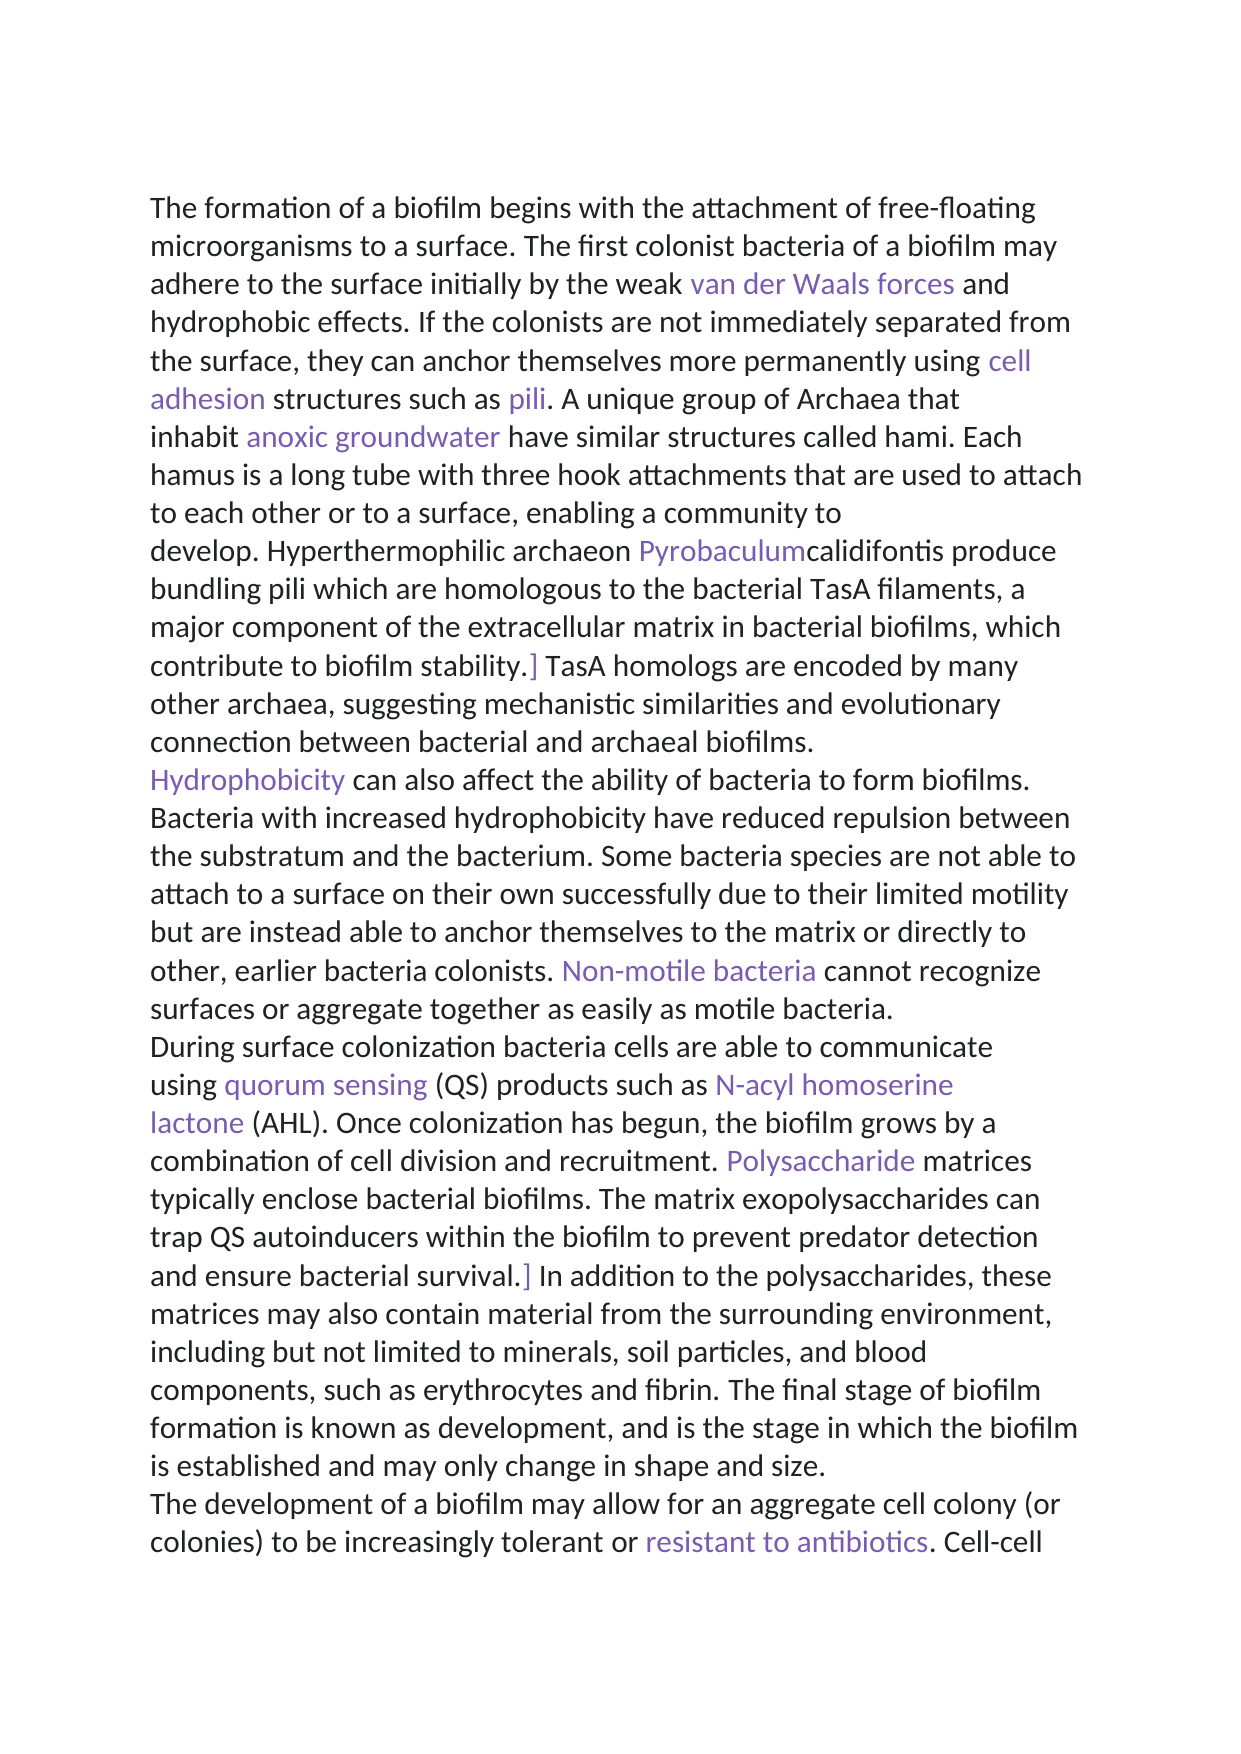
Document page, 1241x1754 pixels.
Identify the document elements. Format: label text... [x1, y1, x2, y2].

text During surface colonization bacteria cells are able to communicate using quorum sensing (QS) products such as N-acyl homoserine lactone (AHL). Once colonization has begun, the biofilm grows by a combination of cell division and recruitment. Polysaccharide matrices typically enclose bacterial biofilms. The matrix exopolysaccharides can trap QS autoinducers within the biofilm to prevent predator detection and ensure bacterial survival.] In addition to the polysaccharides, these matrices may also contain material from the surrounding environment, including but not limited to minerals, soil particles, and blood components, such as erythrocytes and fibrin. The final stage of biofilm formation is known as development, and is the stage in which the biofilm is established and may only change in shape and size. [150, 1027, 1090, 1484]
text Hydrophobicity can also affect the ability of bacteria to form biofilms. Bacteria with increased hydrophobicity have reduced repulsion between the substratum and the bacterium. Some bacteria species are not able to attach to a surface on their own successfully due to their limited motility but are instead able to anchor themselves to the matrix or directly to other, earlier bacteria colonists. Non-motile bacteria cannot recognize surfaces or aggregate together as easily as motile bacteria. [150, 760, 1090, 1027]
text The formation of a biofilm begins with the attachment of free-floating microorganisms to a surface. The first colonist bacteria of a biofilm may adhere to the surface initially by the weak van der Waals forces and hydrophobic effects. If the colonists are not immediately separated from the surface, they can anchor themselves more permanently using cell adhesion structures such as pili. A unique group of Archaea that inhabit anoxic groundwater have similar structures called hami. Each hamus is a long tube with three hook attachments that are used to attach to each other or to a surface, enabling a community to develop. Hyperthermophilic archaeon Pyrobaculumcalidifontis produce bundling pili which are homologous to the bacterial TasA filaments, a major component of the extracellular matrix in bacterial biofilms, which contribute to biofilm stability.] TasA homologs are encoded by many other archaea, suggesting mechanistic similarities and evolutionary connection between bacterial and archaeal biofilms. [150, 188, 1090, 760]
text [150, 1484, 1090, 1561]
